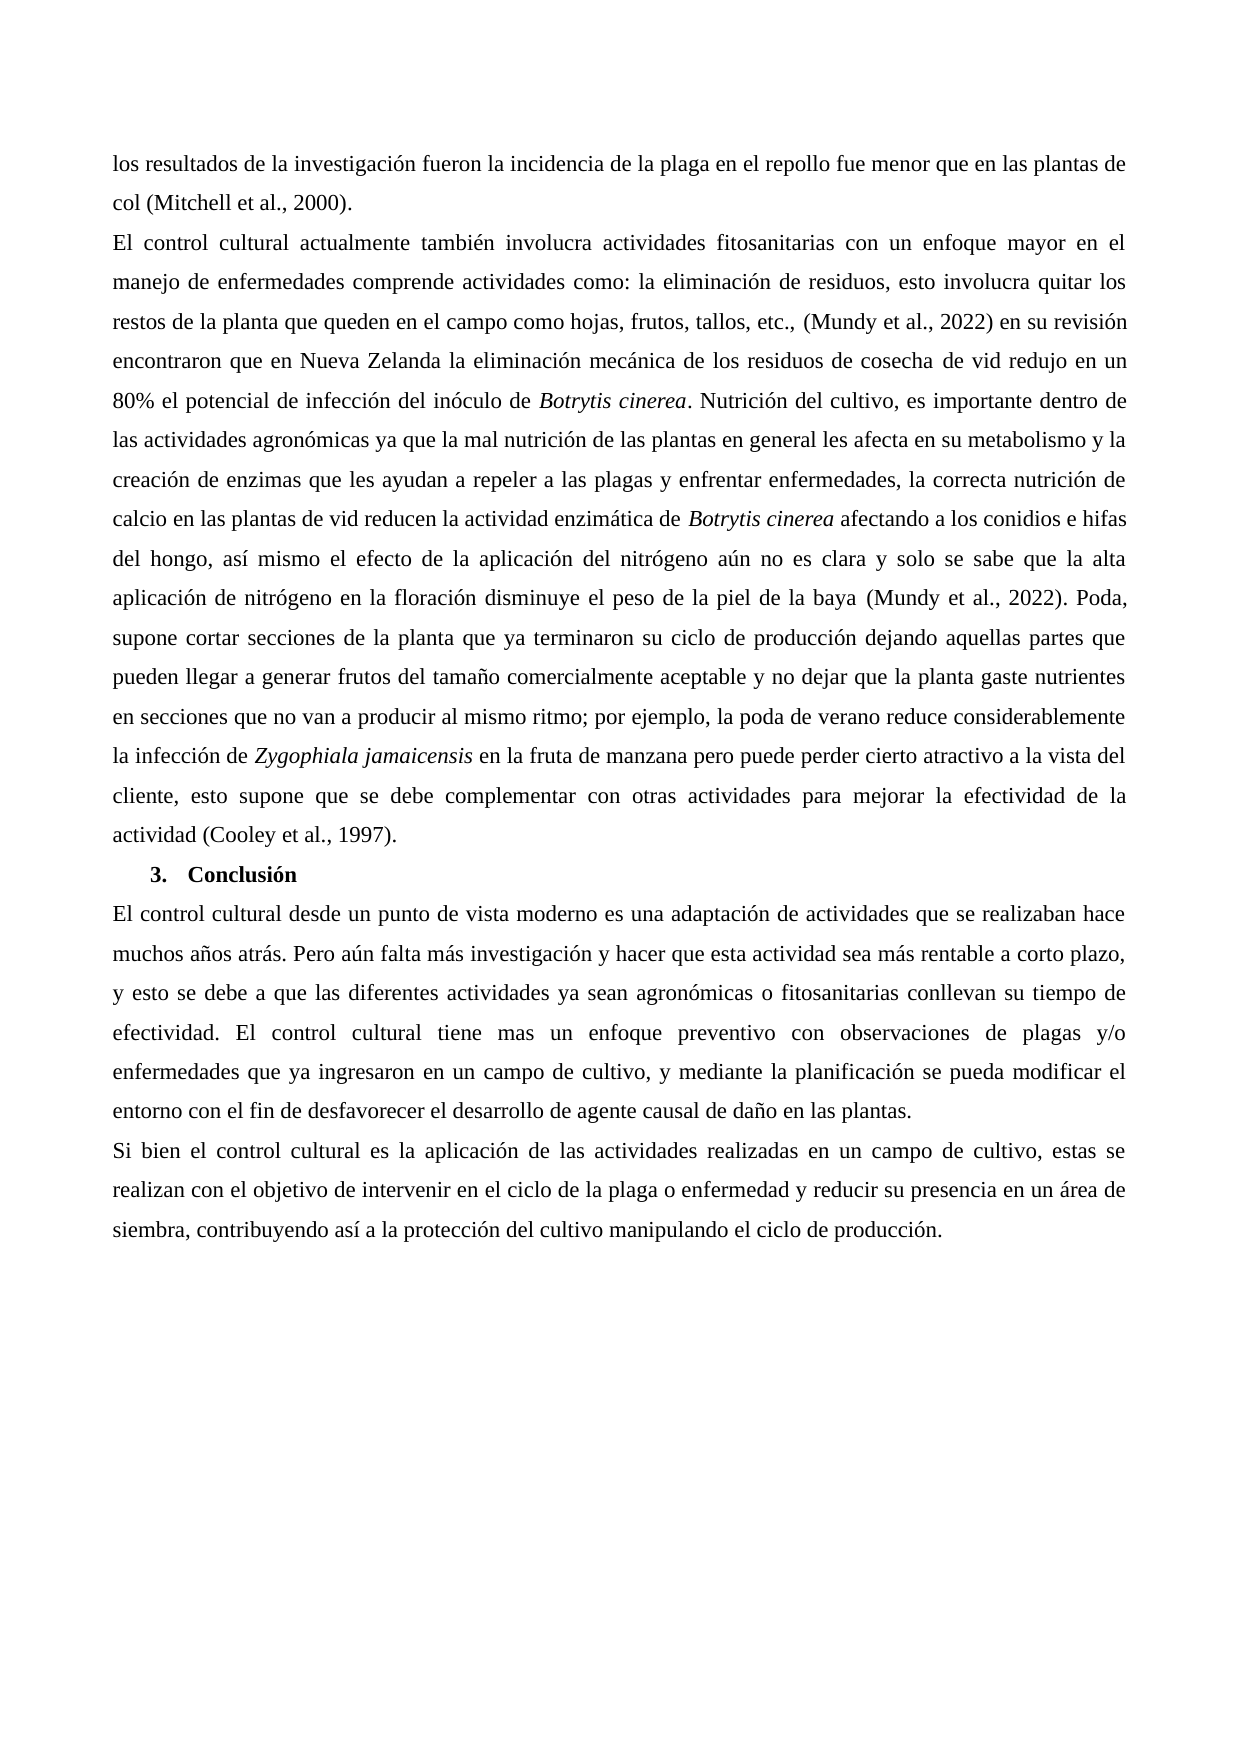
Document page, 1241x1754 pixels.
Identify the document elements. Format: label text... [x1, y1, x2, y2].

text El control cultural actualmente también involucra actividades fitosanitarias con un enfoque mayor en el manejo de enfermedades comprende actividades como: la eliminación de residuos, esto involucra quitar los restos de la planta que queden en el campo como hojas, frutos, tallos, etc., en su revisión encontraron que en Nueva Zelanda la eliminación mecánica de los residuos de cosecha de vid redujo en un 80% el potencial de infección del inóculo de Botrytis cinerea. Nutrición del cultivo, es importante dentro de las actividades agronómicas ya que la mal nutrición de las plantas en general les afecta en su metabolismo y la creación de enzimas que les ayudan a repeler a las plagas y enfrentar enfermedades, la correcta nutrición de calcio en las plantas de vid reducen la actividad enzimática de Botrytis cinerea afectando a los conidios e hifas del hongo, así mismo el efecto de la aplicación del nitrógeno aún no es clara y solo se sabe que la alta aplicación de nitrógeno en la floración disminuye el peso de la piel de la baya . Poda, supone cortar secciones de la planta que ya terminaron su ciclo de producción dejando aquellas partes que pueden llegar a generar frutos del tamaño comercialmente aceptable y no dejar que la planta gaste nutrientes en secciones que no van a producir al mismo ritmo; por ejemplo, la poda de verano reduce considerablemente la infección de Zygophiala jamaicensis en la fruta de manzana pero puede perder cierto atractivo a la vista del cliente, esto supone que se debe complementar con otras actividades para mejorar la efectividad de la actividad . [112, 229, 1128, 847]
text Si bien el control cultural es la aplicación de las actividades realizadas en un campo de cultivo, estas se realizan con el objetivo de intervenir en el ciclo de la plaga o enfermedad y reducir su presencia en un área de siembra, contribuyendo así a la protección del cultivo manipulando el ciclo de producción. [112, 1137, 1128, 1242]
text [112, 150, 1128, 216]
list Conclusión [150, 861, 1128, 887]
text El control cultural desde un punto de vista moderno es una adaptación de actividades que se realizaban hace muchos años atrás. Pero aún falta más investigación y hacer que esta actividad sea más rentable a corto plazo, y esto se debe a que las diferentes actividades ya sean agronómicas o fitosanitarias conllevan su tiempo de efectividad. El control cultural tiene mas un enfoque preventivo con observaciones de plagas y/o enfermedades que ya ingresaron en un campo de cultivo, y mediante la planificación se pueda modificar el entorno con el fin de desfavorecer el desarrollo de agente causal de daño en las plantas. [112, 900, 1128, 1124]
